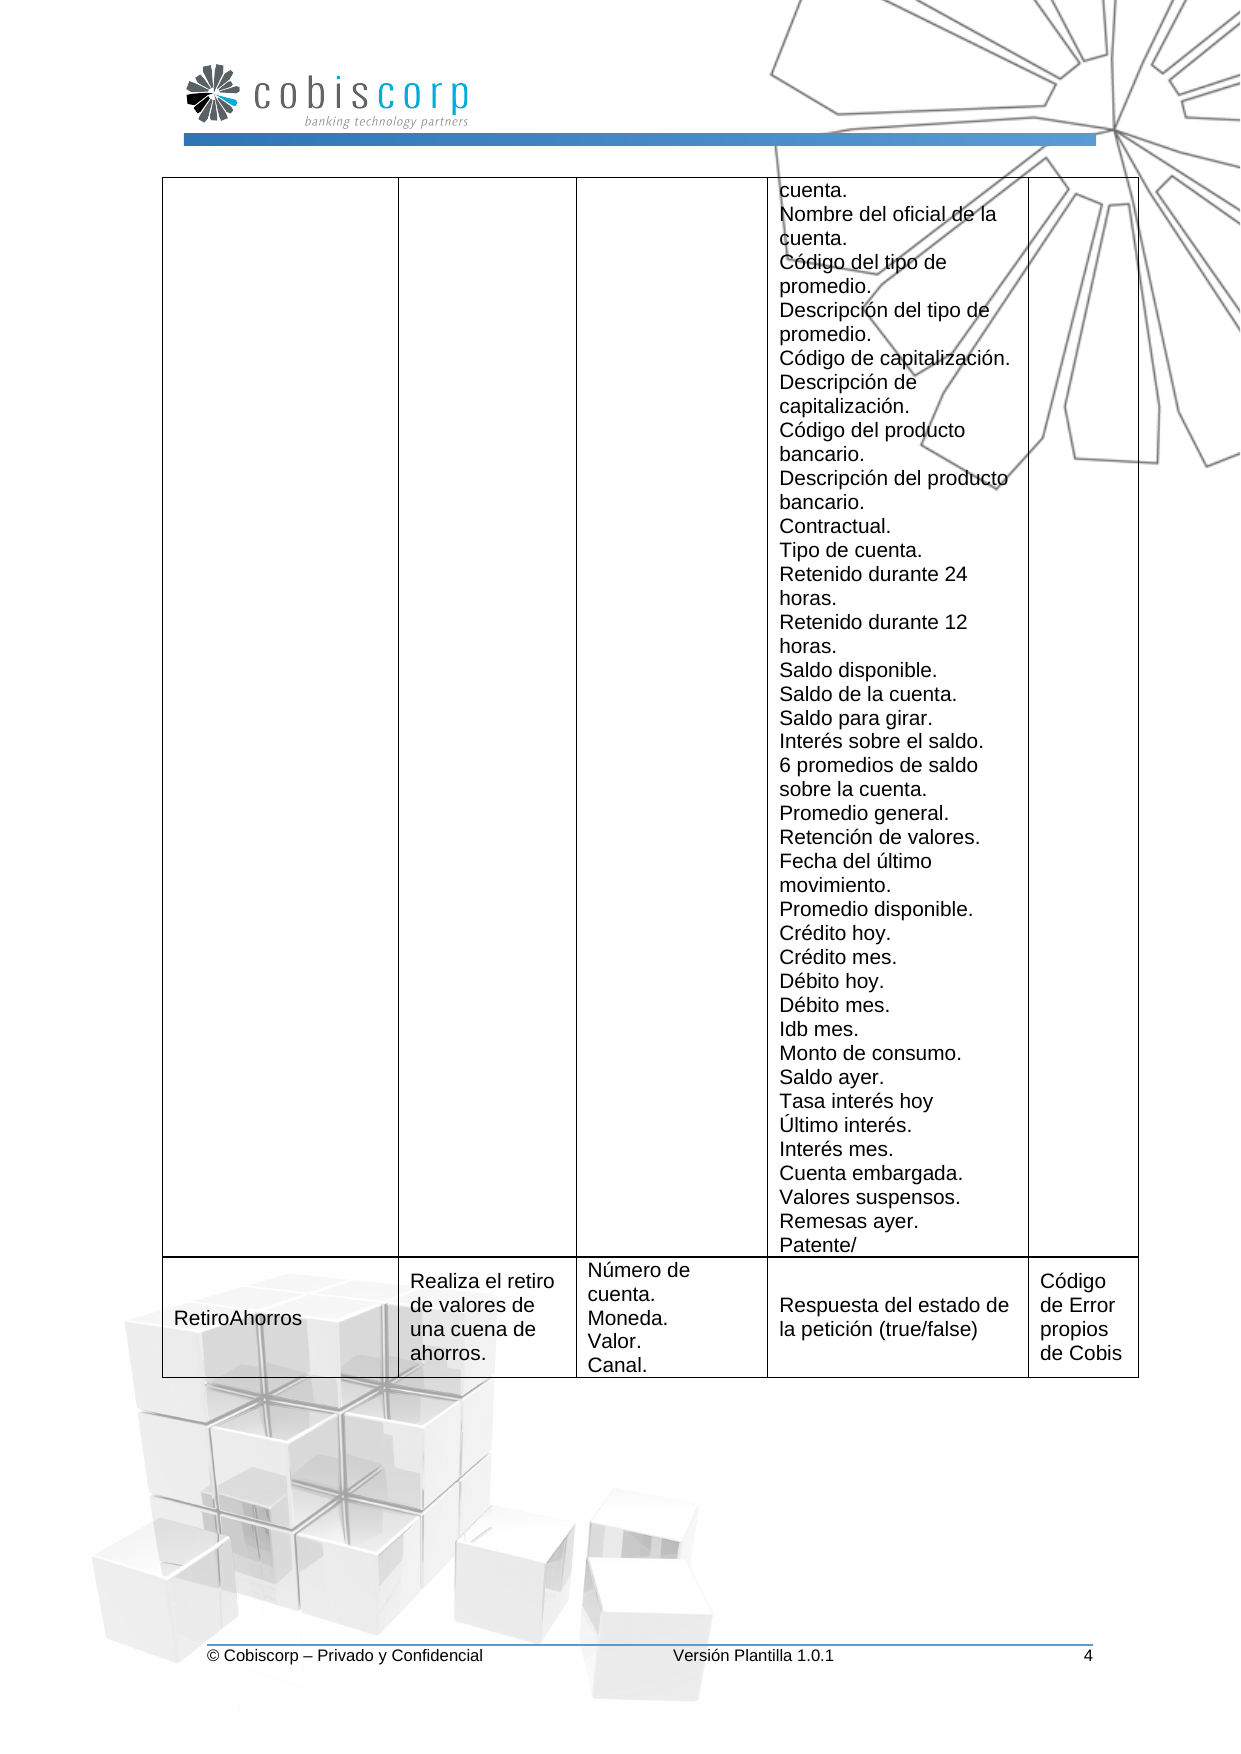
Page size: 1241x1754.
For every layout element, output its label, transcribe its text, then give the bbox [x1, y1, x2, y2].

table_cell Si [40, 1229, 767, 1730]
picture [456, 86, 464, 106]
table_cell Respuesta del estado de la petición (true/false) [768, 1258, 1028, 1377]
table_cell Realiza el retiro de valores de una cuena de ahorros. [399, 1258, 576, 1377]
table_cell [399, 178, 576, 1256]
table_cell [163, 178, 398, 1256]
table_cell Código de Error propios de Cobis [1029, 1258, 1138, 1377]
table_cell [1029, 178, 1138, 1256]
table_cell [768, 178, 1028, 1256]
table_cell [577, 178, 767, 1256]
table_cell RetiroAhorros [163, 1258, 398, 1377]
table_cell Número de cuenta. Moneda. Valor. Canal. [577, 1258, 767, 1377]
picture [186, 64, 468, 129]
